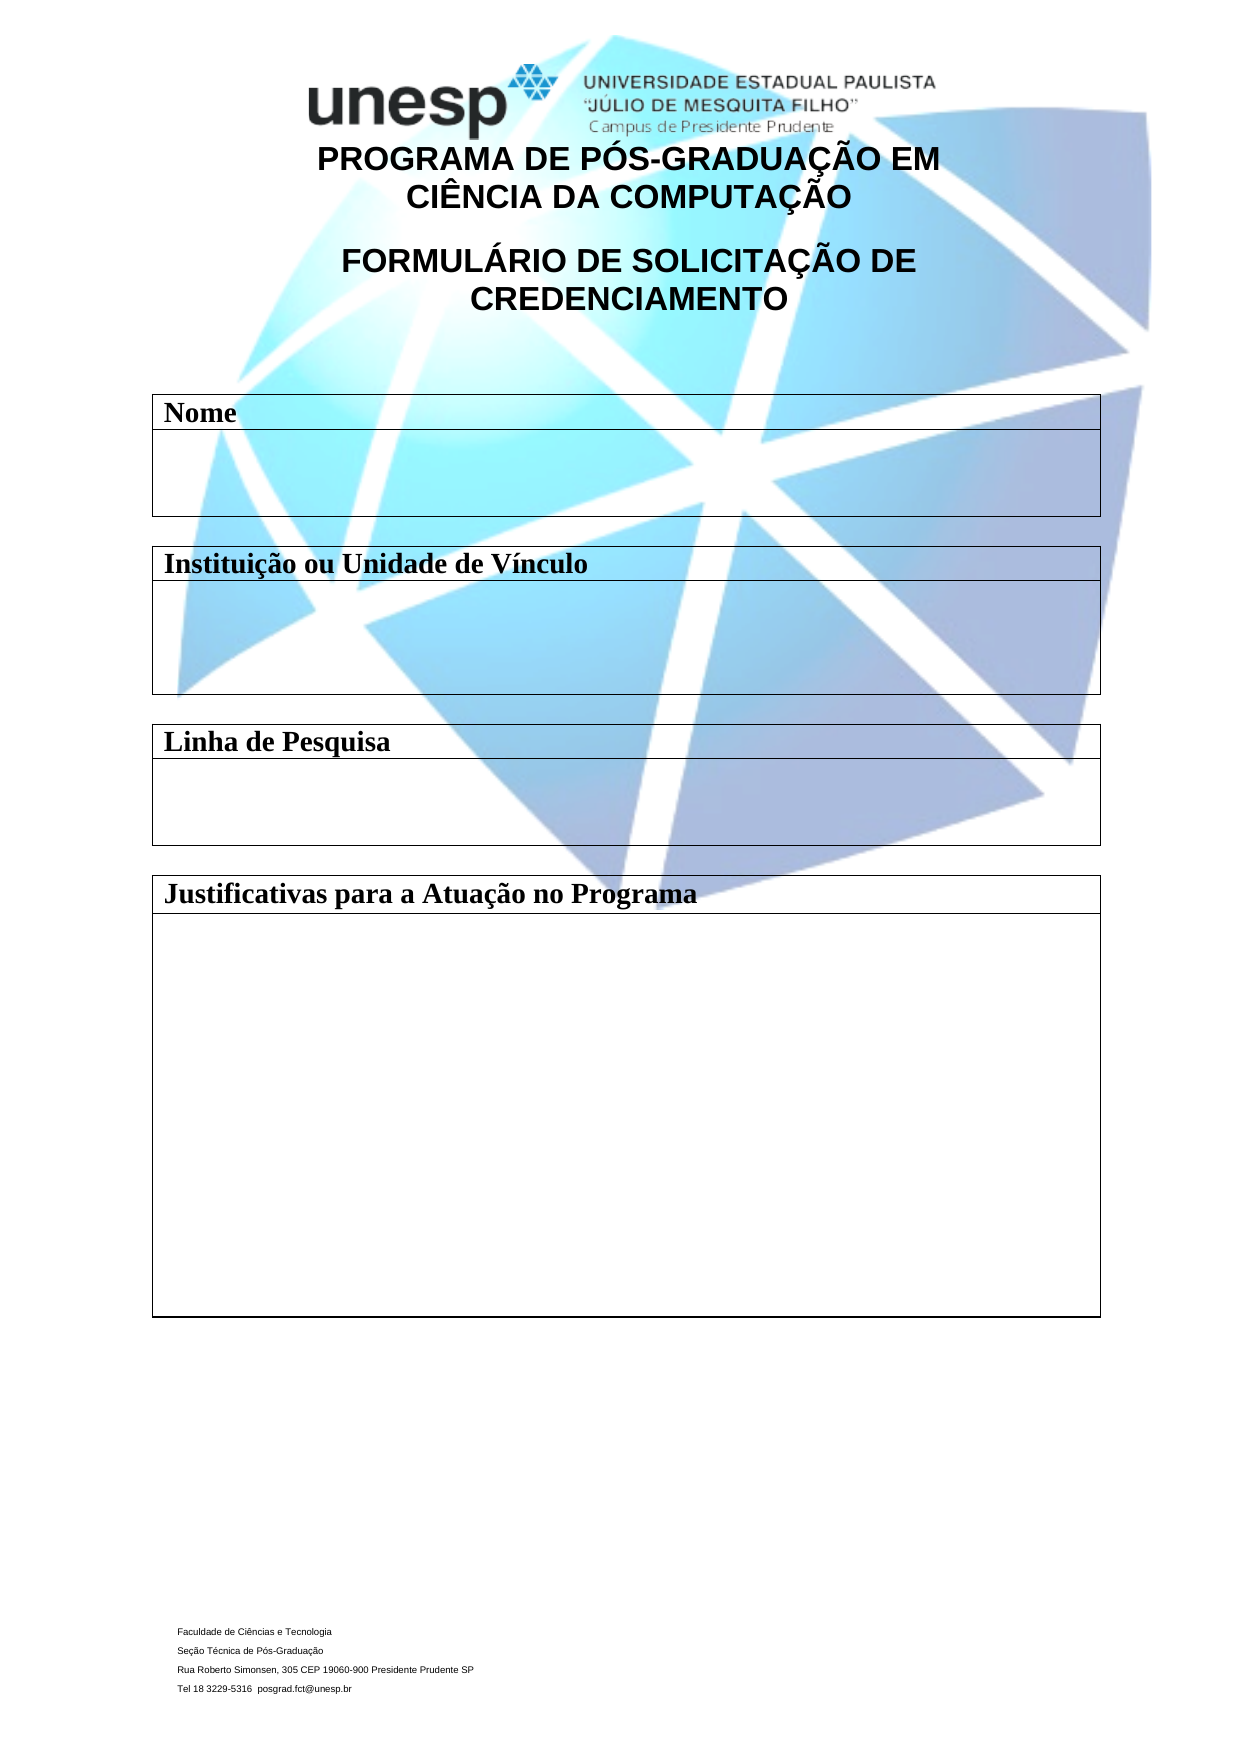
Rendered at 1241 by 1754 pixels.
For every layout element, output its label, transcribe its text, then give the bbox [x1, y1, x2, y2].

text PROGRAMA DE PÓS-GRADUAÇÃO EM [177, 139, 1081, 178]
picture [480, 96, 496, 116]
table_header Justificativas para a Atuação no Programa [153, 876, 1100, 913]
table_cell [153, 581, 1100, 694]
text CIÊNCIA DA COMPUTAÇÃO [177, 178, 1081, 216]
table_header Instituição ou Unidade de Vínculo [153, 547, 1100, 580]
table_header Nome [153, 395, 1100, 428]
text FORMULÁRIO DE SOLICITAÇÃO DE CREDENCIAMENTO [177, 241, 1081, 318]
table_cell [153, 914, 1100, 1316]
table_header Linha de Pesquisa [153, 725, 1100, 758]
table_cell [153, 759, 1100, 845]
picture [177, 35, 1152, 910]
table_cell [153, 430, 1100, 516]
